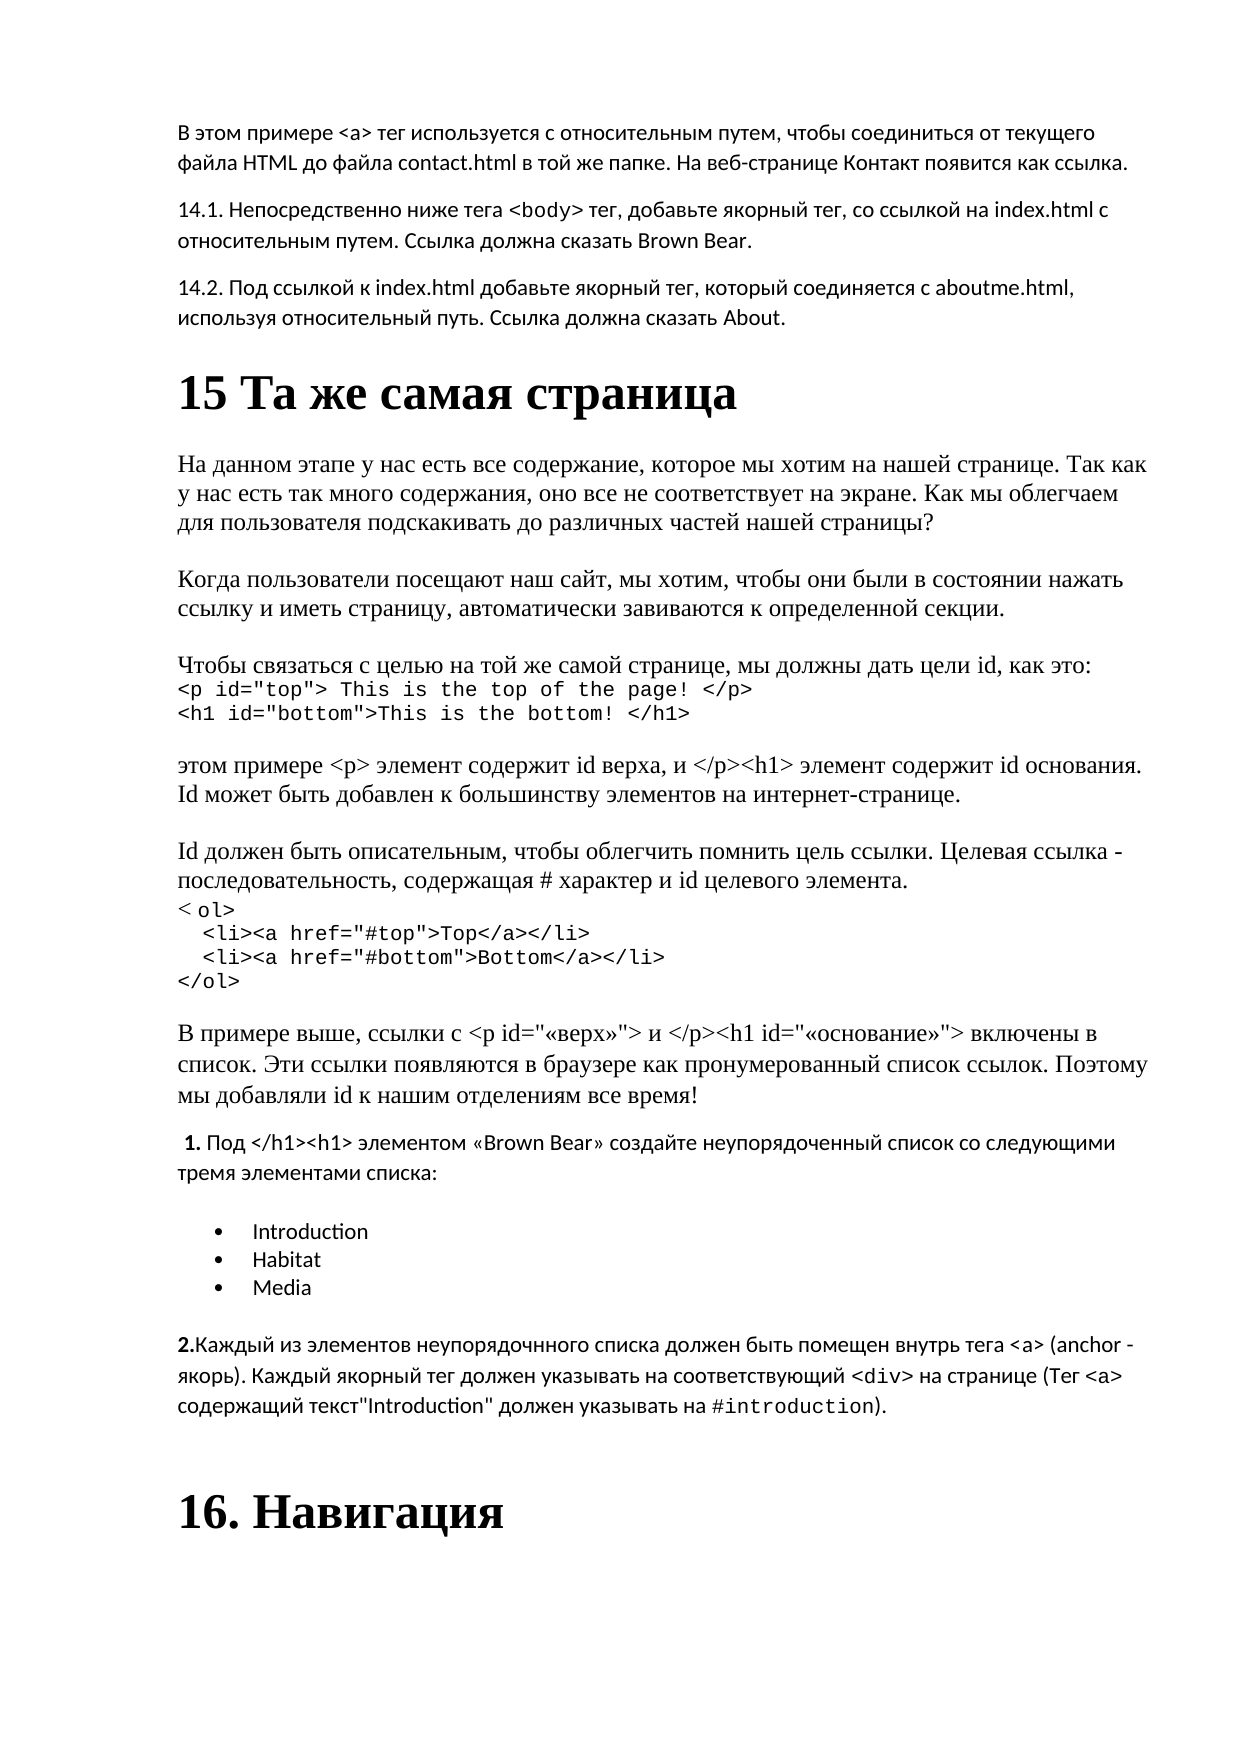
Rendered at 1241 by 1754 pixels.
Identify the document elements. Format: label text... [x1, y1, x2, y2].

text </ol> [177, 971, 1152, 994]
list Introduction [215, 1217, 1152, 1245]
text <li><a href="#top">Top</a></li> [177, 923, 1152, 947]
subtitle 16. Навигация [177, 1482, 1152, 1539]
text На данном этапе у нас есть все содержание, которое мы хотим на нашей странице. Так как у нас есть так много содержания, оно все не соответствует на экране. Как мы облегчаем для пользователя подскакивать до различных частей нашей страницы? [177, 449, 1152, 535]
list Media [215, 1273, 1152, 1301]
text <li><a href="#bottom">Bottom</a></li> [177, 947, 1152, 971]
text Чтобы связаться с целью на той же самой странице, мы должны дать цели id, как это: [177, 650, 1152, 679]
text этом примере <p> элемент содержит id верха, и </p><h1> элемент содержит id основания. Id может быть добавлен к большинству элементов на интернет-странице. [177, 750, 1152, 807]
text Id должен быть описательным, чтобы облегчить помнить цель ссылки. Целевая ссылка - последовательность, содержащая # характер и id целевого элемента. [177, 836, 1152, 894]
text <p id="top"> This is the top of the page! </p> [177, 679, 1152, 703]
subtitle 15 Та же самая страница [177, 362, 1152, 420]
text < ol> [177, 894, 1152, 923]
text 14.2. Под ссылкой к index.html добавьте якорный тег, который соединяется с aboutme.html, используя относительный путь. Ссылка должна сказать About. [177, 273, 1152, 331]
text 1. Под </h1><h1> элементом «Brown Bear» создайте неупорядоченный список со следующими тремя элементами списка: [177, 1128, 1152, 1186]
text В этом примере <a> тег используется с относительным путем, чтобы соединиться от текущего файла HTML до файла contact.html в той же папке. На веб-странице Контакт появится как ссылка. [177, 118, 1152, 176]
list Habitat [215, 1245, 1152, 1273]
text В примере выше, ссылки с <p id="«верх»"> и </p><h1 id="«основание»"> включены в список. Эти ссылки появляются в браузере как пронумерованный список ссылок. Поэтому мы добавляли id к нашим отделениям все время! [177, 1018, 1152, 1109]
text <h1 id="bottom">This is the bottom! </h1> [177, 703, 1152, 726]
text Когда пользователи посещают наш сайт, мы хотим, чтобы они были в состоянии нажать ссылку и иметь страницу, автоматически завиваются к определенной секции. [177, 564, 1152, 622]
text 14.1. Непосредственно ниже тега <body> тег, добавьте якорный тег, со ссылкой на index.html с относительным путем. Ссылка должна сказать Brown Bear. [177, 195, 1152, 254]
text 2.Каждый из элементов неупорядочнного списка должен быть помещен внутрь тега <a> (anchor -якорь). Каждый якорный тег должен указывать на соответствующий <div> на странице (Тег <a> содержащий текст"Introduction" должен указывать на #introduction). [177, 1331, 1152, 1420]
